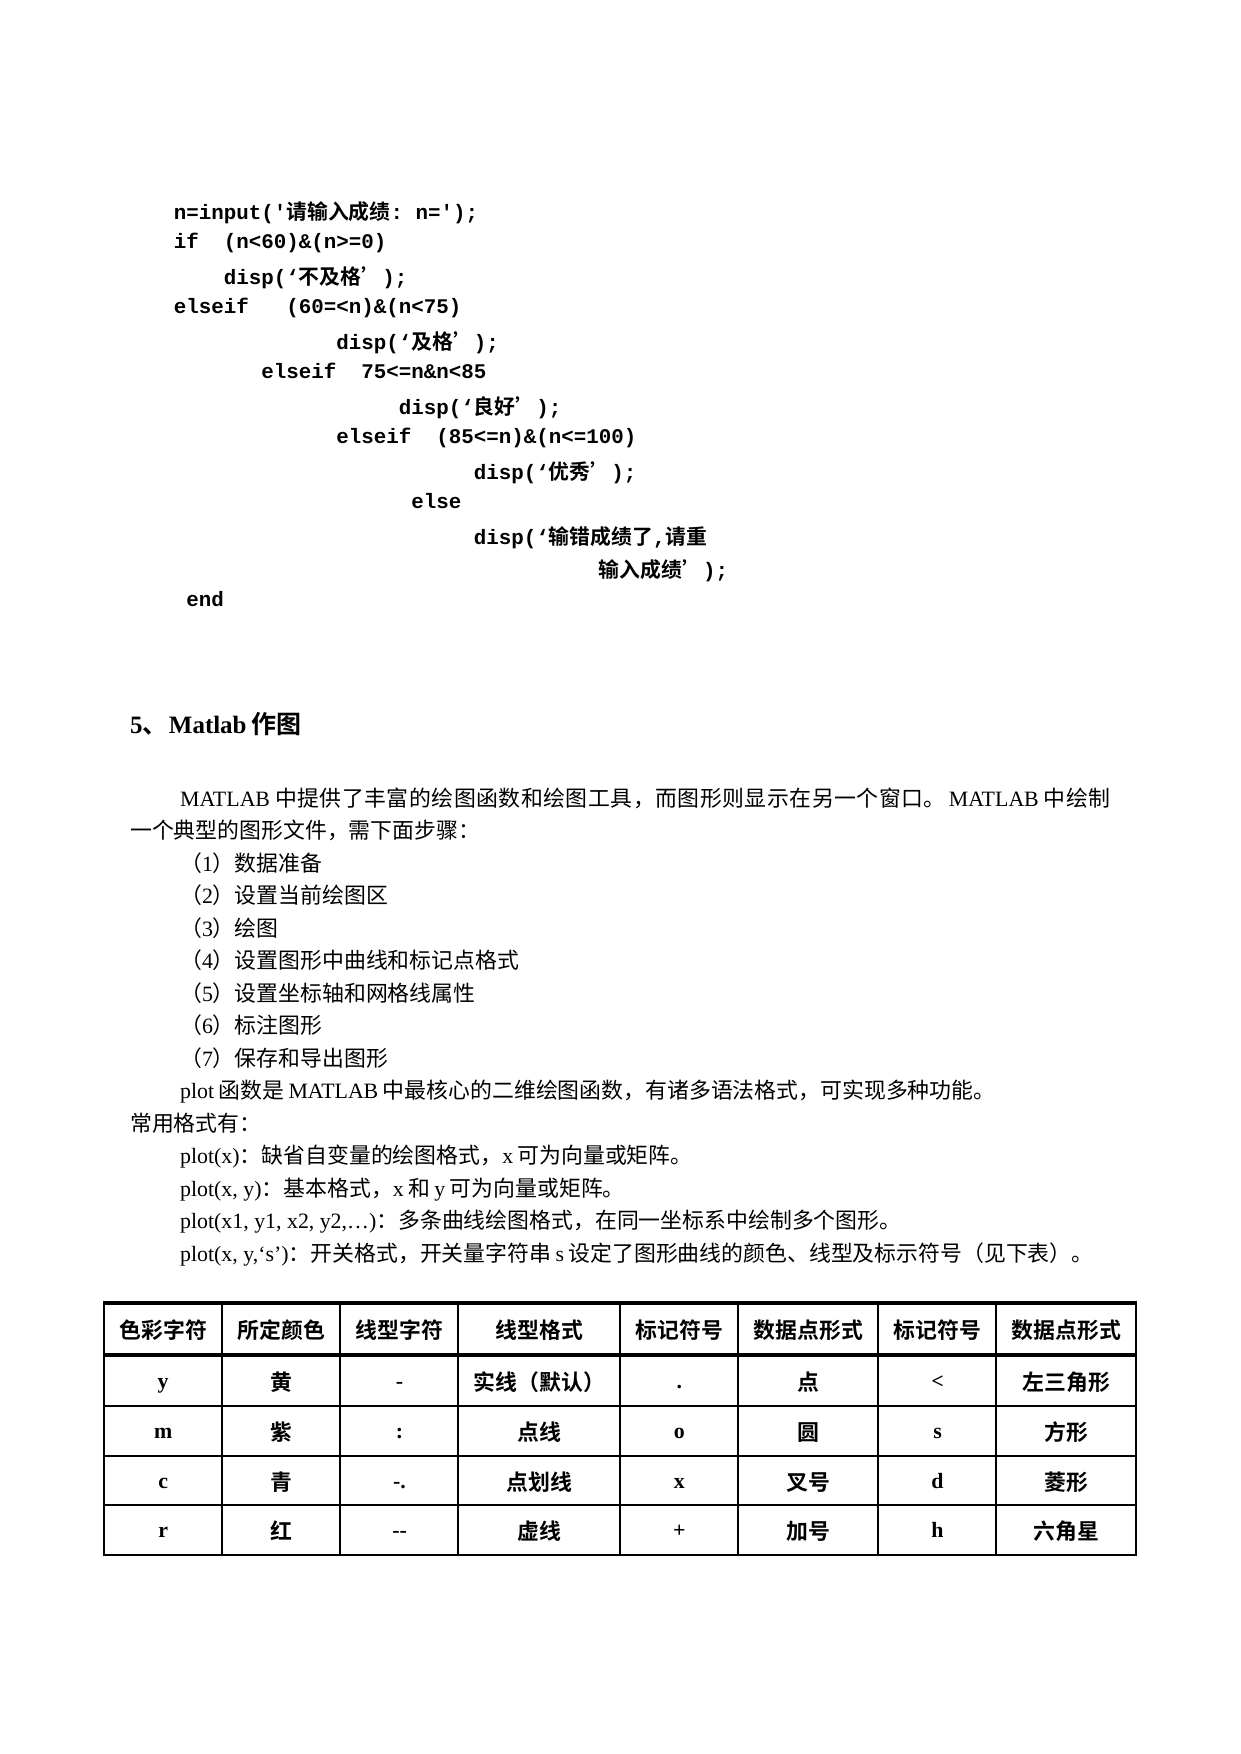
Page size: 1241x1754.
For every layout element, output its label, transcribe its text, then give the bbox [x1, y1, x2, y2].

table_cell : [341, 1407, 457, 1454]
text 输入成绩’); [174, 552, 1110, 584]
list Matlab作图 [130, 691, 1110, 756]
table_cell m [105, 1407, 221, 1454]
table_cell o [621, 1407, 737, 1454]
table_cell d [879, 1457, 995, 1504]
text elseif (60=<n)&(n<75) [174, 292, 1110, 324]
table_cell 实线（默认） [459, 1357, 619, 1405]
text （6）标注图形 [130, 1008, 1110, 1041]
text plot函数是MATLAB中最核心的二维绘图函数，有诸多语法格式，可实现多种功能。 [130, 1073, 1110, 1106]
table_cell 加号 [739, 1506, 877, 1554]
text （4）设置图形中曲线和标记点格式 [130, 943, 1110, 976]
table_cell 左三角形 [997, 1357, 1135, 1405]
table_cell h [879, 1506, 995, 1554]
table_cell -- [341, 1506, 457, 1554]
table_cell -. [341, 1457, 457, 1504]
table_header 数据点形式 [997, 1305, 1135, 1353]
table_header 所定颜色 [223, 1305, 339, 1353]
table_cell 虚线 [459, 1506, 619, 1554]
table_cell 点划线 [459, 1457, 619, 1504]
table_cell 点线 [459, 1407, 619, 1454]
table_header 标记符号 [621, 1305, 737, 1353]
table_cell 圆 [739, 1407, 877, 1454]
text disp(‘良好’); [174, 389, 1110, 422]
table_cell 点 [739, 1357, 877, 1405]
table_cell r [105, 1506, 221, 1554]
text （7）保存和导出图形 [130, 1041, 1110, 1073]
text if (n<60)&(n>=0) [174, 227, 1110, 259]
table_cell + [621, 1506, 737, 1554]
text plot(x, y)：基本格式，x和y可为向量或矩阵。 [130, 1171, 1110, 1203]
table_cell 叉号 [739, 1457, 877, 1504]
text disp(‘优秀’); [174, 454, 1110, 487]
table_cell x [621, 1457, 737, 1504]
text else [174, 487, 1110, 519]
text plot(x, y,‘s’)：开关格式，开关量字符串s设定了图形曲线的颜色、线型及标示符号（见下表）。 [130, 1236, 1110, 1268]
text disp(‘及格’); [174, 324, 1110, 357]
text 常用格式有： [130, 1106, 1110, 1138]
text elseif (85<=n)&(n<=100) [174, 422, 1110, 454]
table_cell 黄 [223, 1357, 339, 1405]
table_cell 紫 [223, 1407, 339, 1454]
table_header 线型字符 [341, 1305, 457, 1353]
table_cell - [341, 1357, 457, 1405]
table_cell . [621, 1357, 737, 1405]
table_header 数据点形式 [739, 1305, 877, 1353]
table_header 线型格式 [459, 1305, 619, 1353]
table_cell y [105, 1357, 221, 1405]
text （2）设置当前绘图区 [130, 878, 1110, 911]
table_header 色彩字符 [105, 1305, 221, 1353]
text disp(‘输错成绩了,请重 [174, 519, 1110, 552]
text （1）数据准备 [130, 846, 1110, 878]
table_cell s [879, 1407, 995, 1454]
text MATLAB中提供了丰富的绘图函数和绘图工具，而图形则显示在另一个窗口。MATLAB中绘制一个典型的图形文件，需下面步骤： [130, 781, 1110, 846]
table_cell 六角星 [997, 1506, 1135, 1554]
table_cell 方形 [997, 1407, 1135, 1454]
table_cell < [879, 1357, 995, 1405]
table_cell c [105, 1457, 221, 1504]
table_cell 菱形 [997, 1457, 1135, 1504]
text plot(x)：缺省自变量的绘图格式，x可为向量或矩阵。 [130, 1138, 1110, 1171]
text disp(‘不及格’); [174, 259, 1110, 292]
table_cell 青 [223, 1457, 339, 1504]
text n=input('请输入成绩: n='); [174, 194, 1110, 227]
table_header 标记符号 [879, 1305, 995, 1353]
text （5）设置坐标轴和网格线属性 [130, 976, 1110, 1008]
text plot(x1, y1, x2, y2,…)：多条曲线绘图格式，在同一坐标系中绘制多个图形。 [130, 1203, 1110, 1236]
text end [174, 584, 1110, 617]
table_cell 红 [223, 1506, 339, 1554]
text elseif 75<=n&n<85 [174, 357, 1110, 389]
text （3）绘图 [130, 911, 1110, 943]
